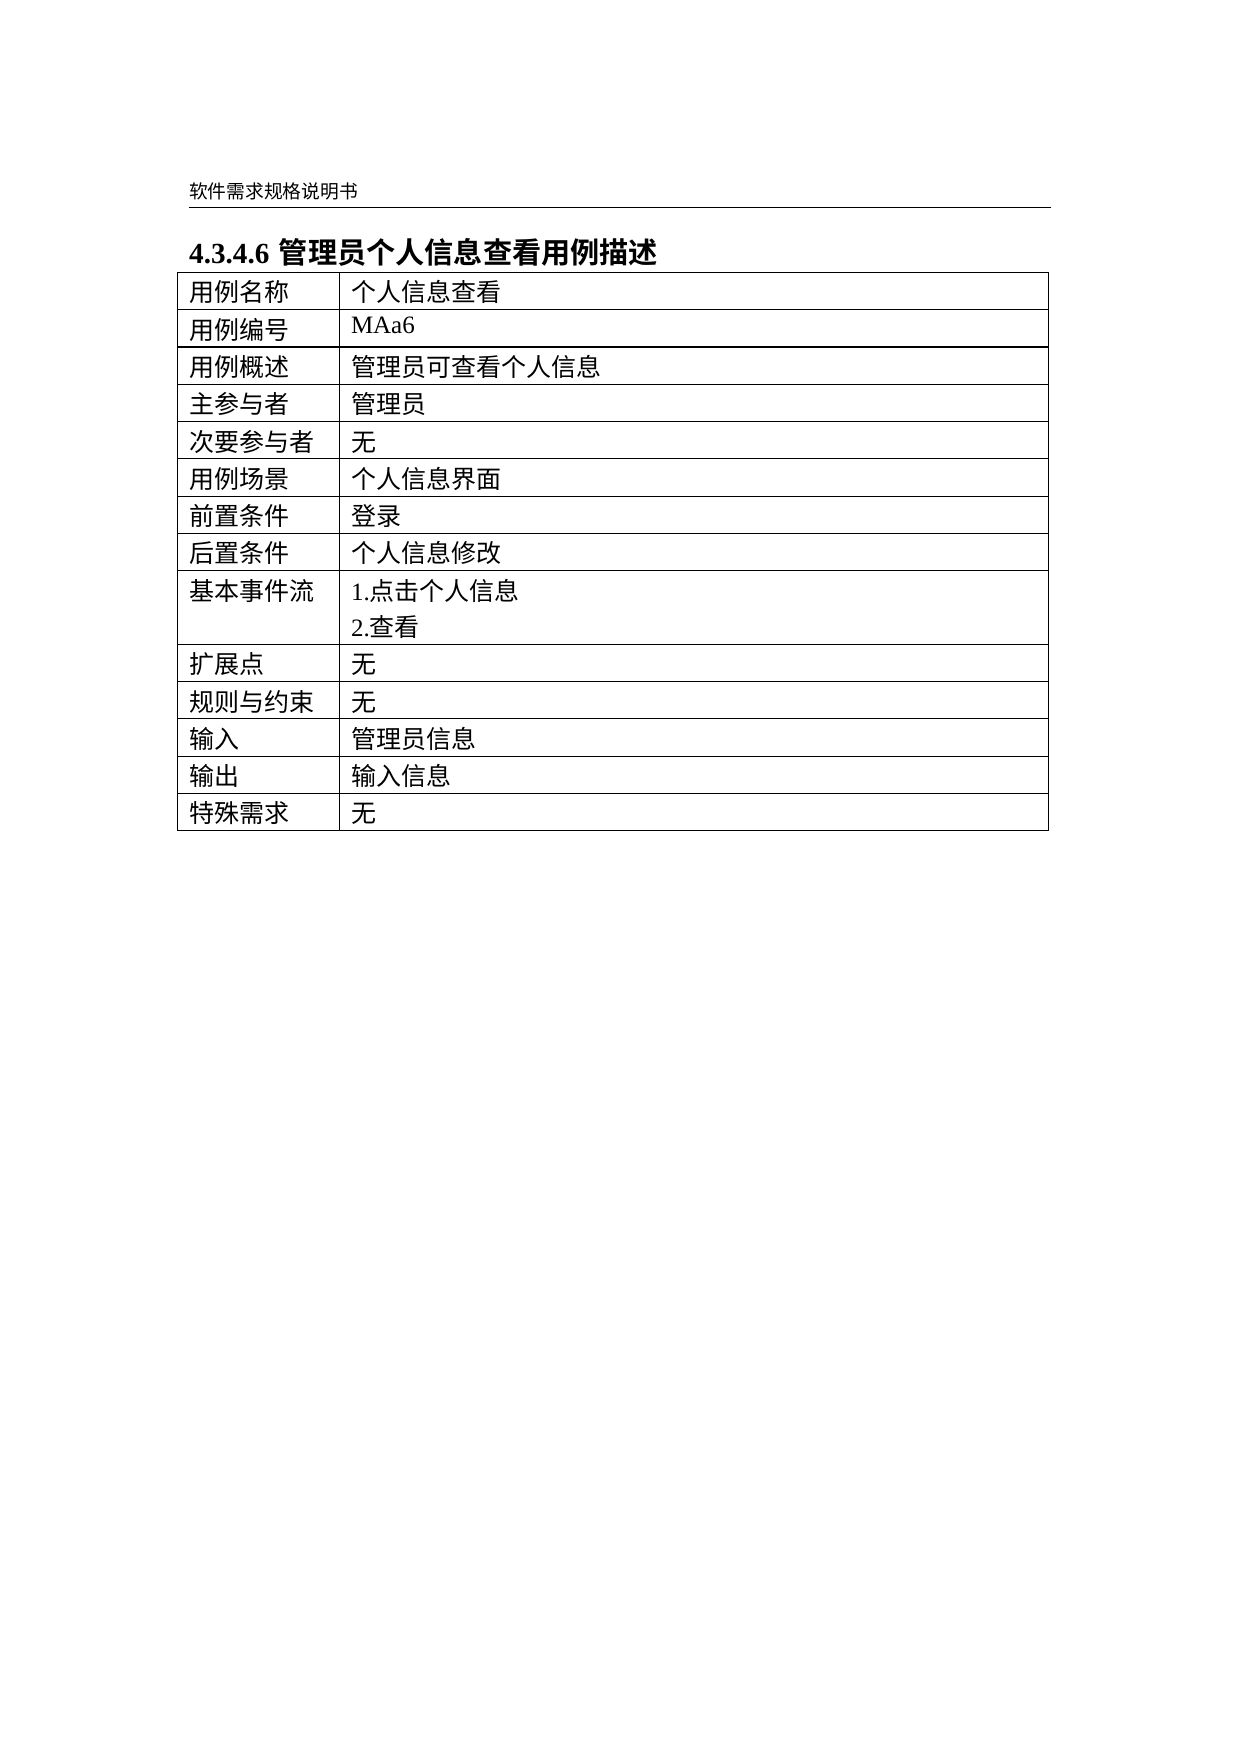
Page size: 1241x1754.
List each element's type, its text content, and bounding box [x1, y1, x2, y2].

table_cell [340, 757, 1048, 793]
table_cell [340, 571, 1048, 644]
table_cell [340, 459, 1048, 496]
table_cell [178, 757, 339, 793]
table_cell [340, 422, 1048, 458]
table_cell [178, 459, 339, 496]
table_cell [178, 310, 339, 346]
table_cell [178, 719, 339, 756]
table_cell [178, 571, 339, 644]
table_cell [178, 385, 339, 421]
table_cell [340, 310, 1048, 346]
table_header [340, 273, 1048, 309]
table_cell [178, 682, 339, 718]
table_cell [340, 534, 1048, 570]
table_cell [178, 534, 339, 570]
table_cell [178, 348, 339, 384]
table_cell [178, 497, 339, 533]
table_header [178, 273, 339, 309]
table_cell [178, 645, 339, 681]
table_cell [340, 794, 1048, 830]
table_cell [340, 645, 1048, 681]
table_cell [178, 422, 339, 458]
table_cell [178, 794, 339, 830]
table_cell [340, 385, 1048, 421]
subtitle 管理员个人信息查看用例描述 [189, 229, 1051, 272]
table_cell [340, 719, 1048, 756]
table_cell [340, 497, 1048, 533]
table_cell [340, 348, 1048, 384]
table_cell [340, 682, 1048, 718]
